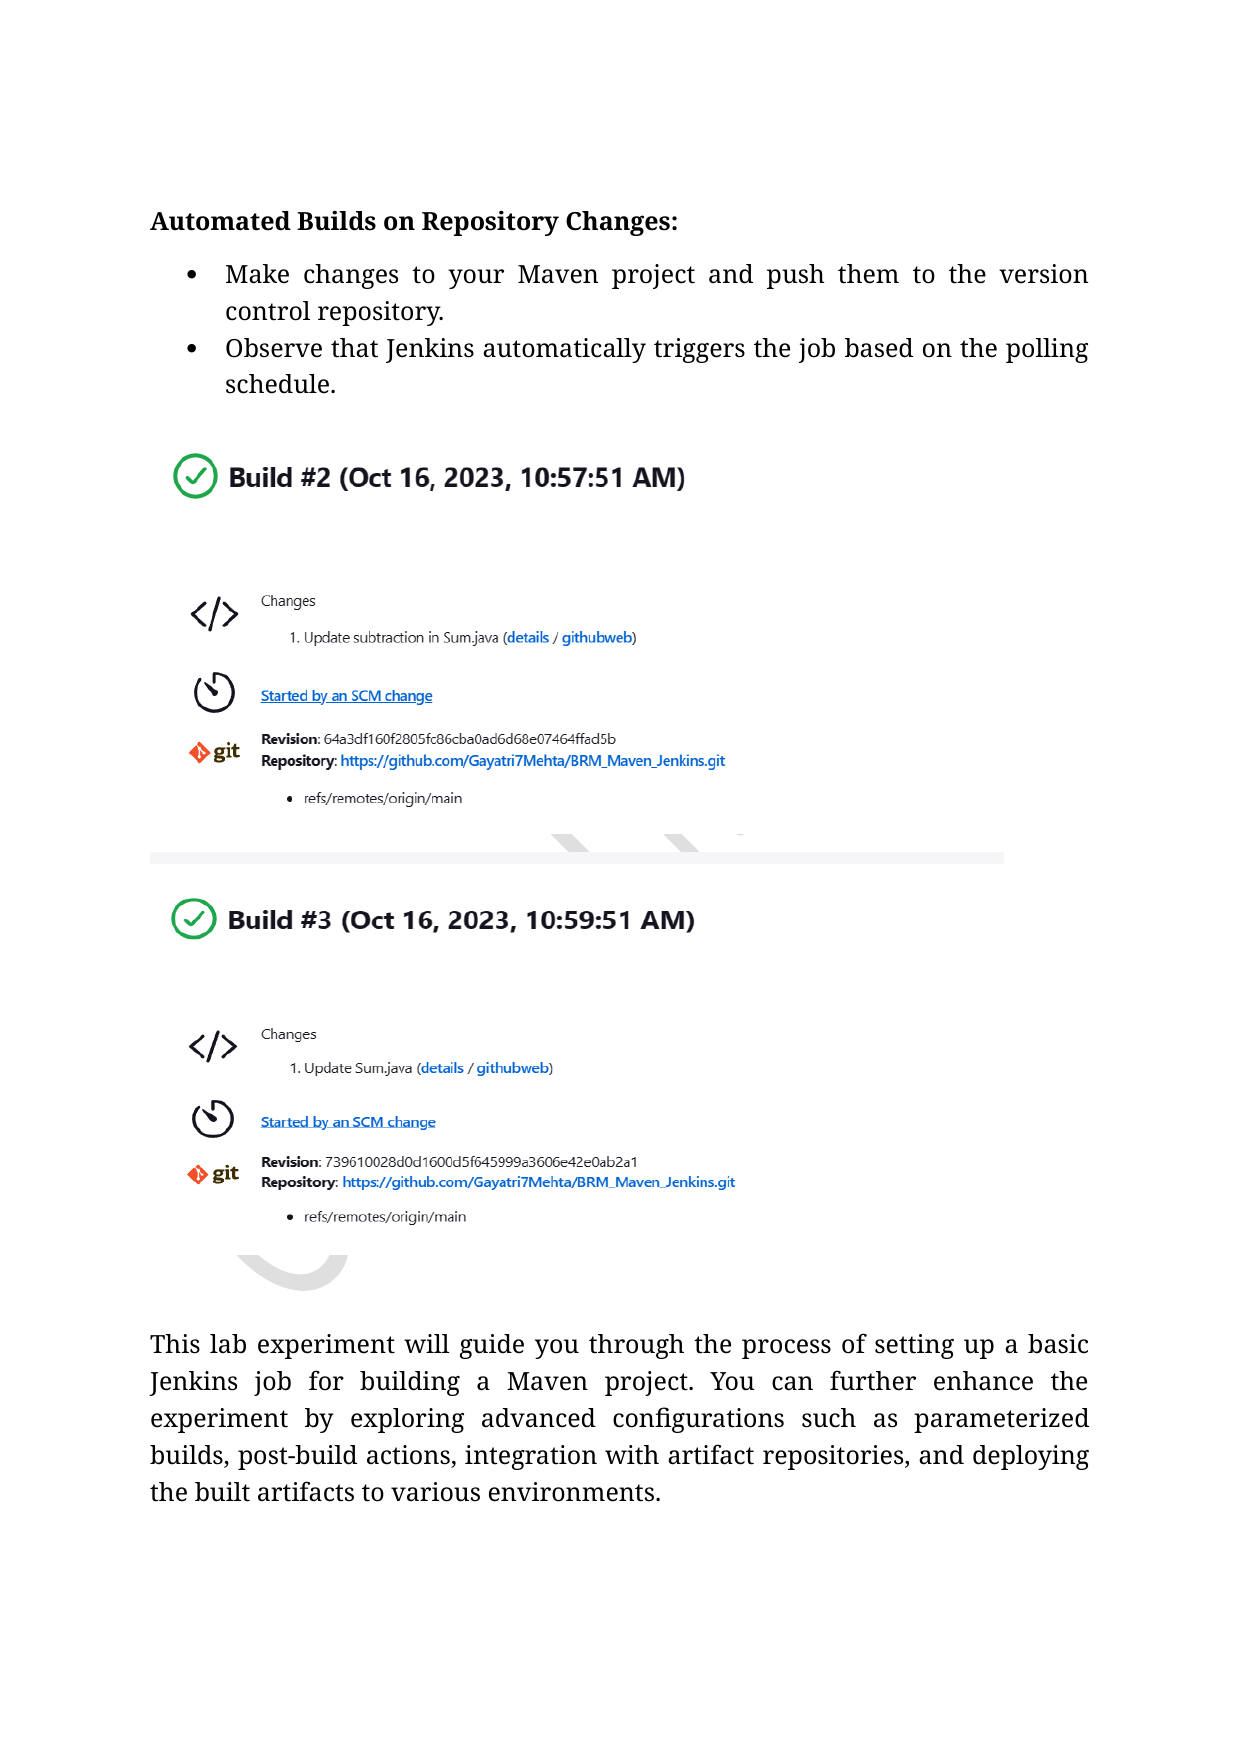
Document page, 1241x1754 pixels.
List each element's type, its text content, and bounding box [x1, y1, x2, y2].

picture [150, 420, 1091, 834]
text Automated Builds on Repository Changes: [150, 203, 1090, 237]
text This lab experiment will guide you through the process of setting up a basic Jenkins job for building a Maven project. You can further enhance the experiment by exploring advanced configurations such as parameterized builds, post-build actions, integration with artifact repositories, and deploying the built artifacts to various environments. [150, 1327, 1090, 1508]
picture [150, 852, 1005, 1255]
list Observe that Jenkins automatically triggers the job based on the polling schedule. [187, 330, 1090, 401]
list Make changes to your Maven project and push them to the version control repository. [187, 257, 1090, 328]
